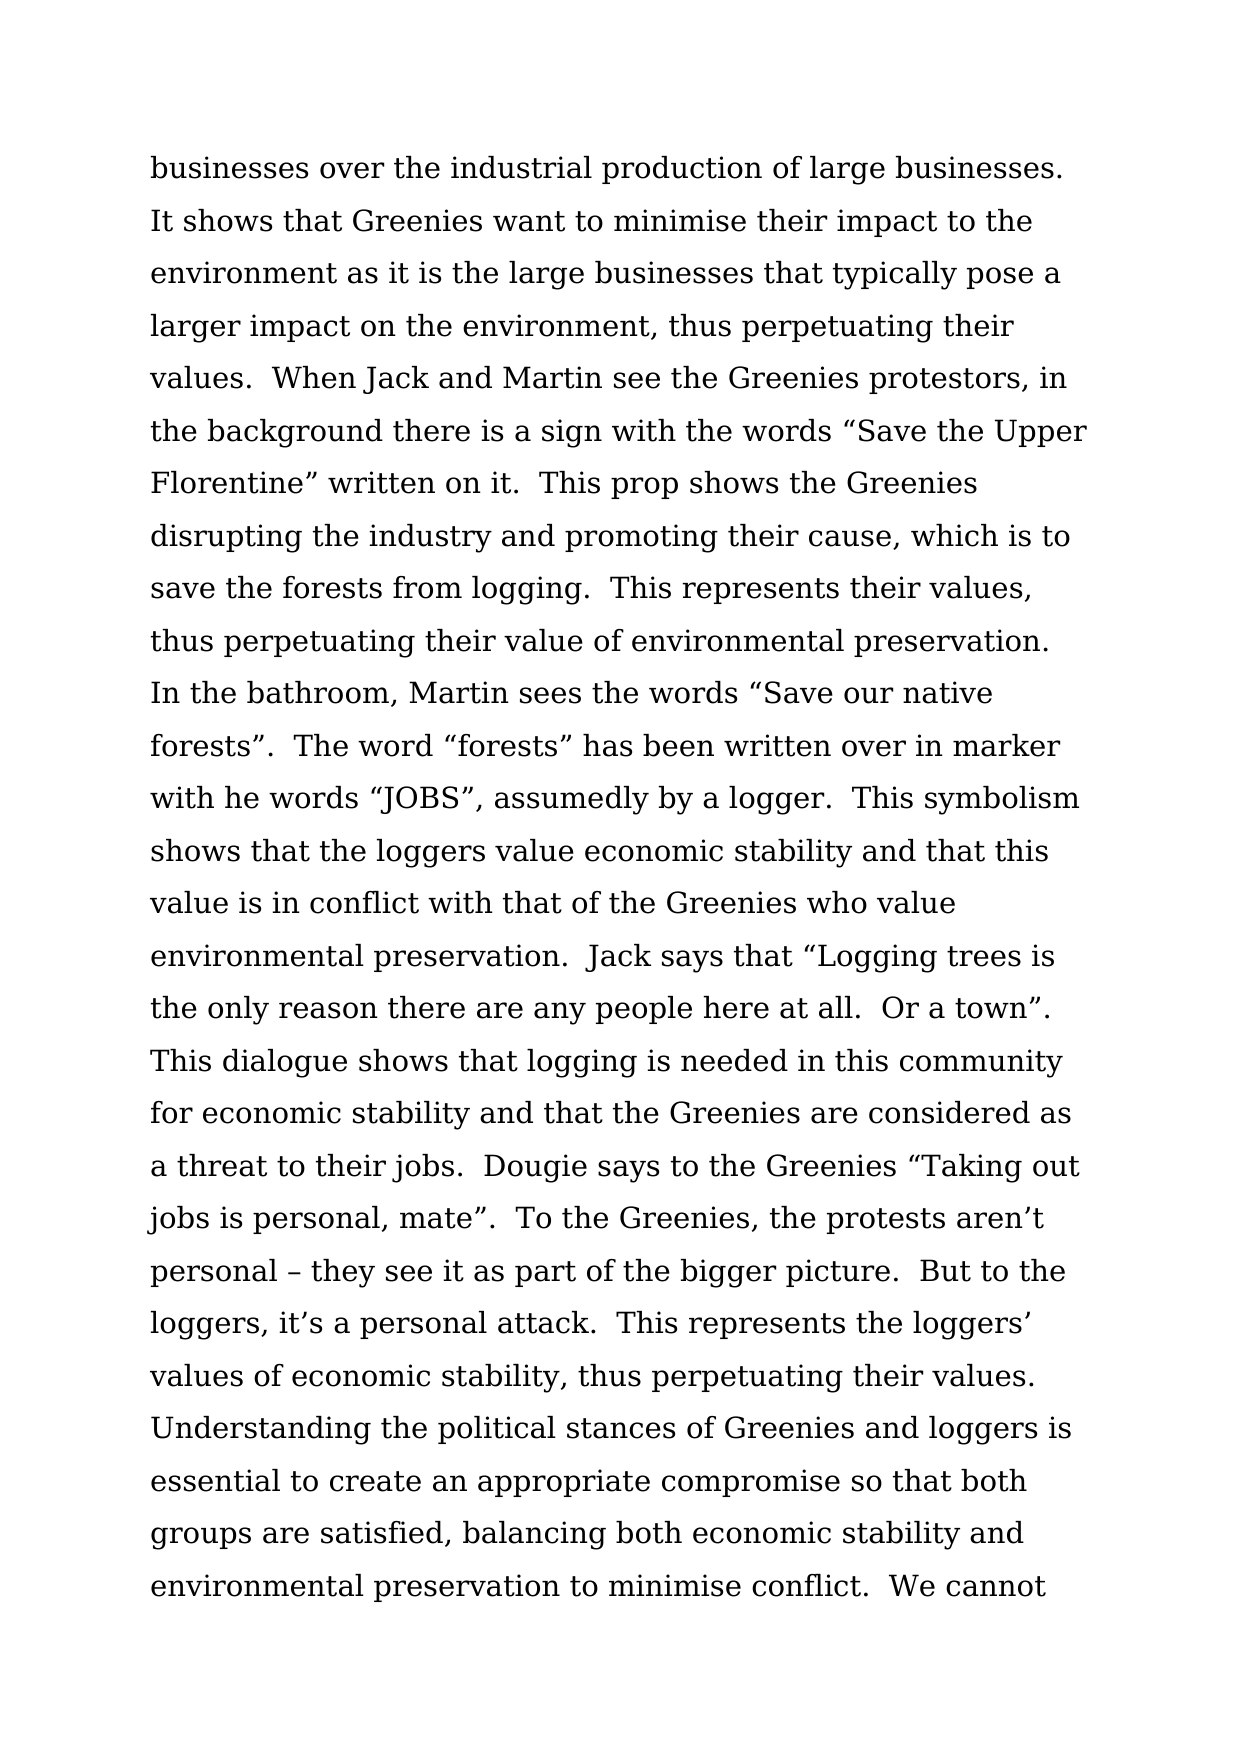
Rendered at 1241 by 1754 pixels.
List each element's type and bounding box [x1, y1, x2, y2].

text [150, 150, 1090, 1602]
